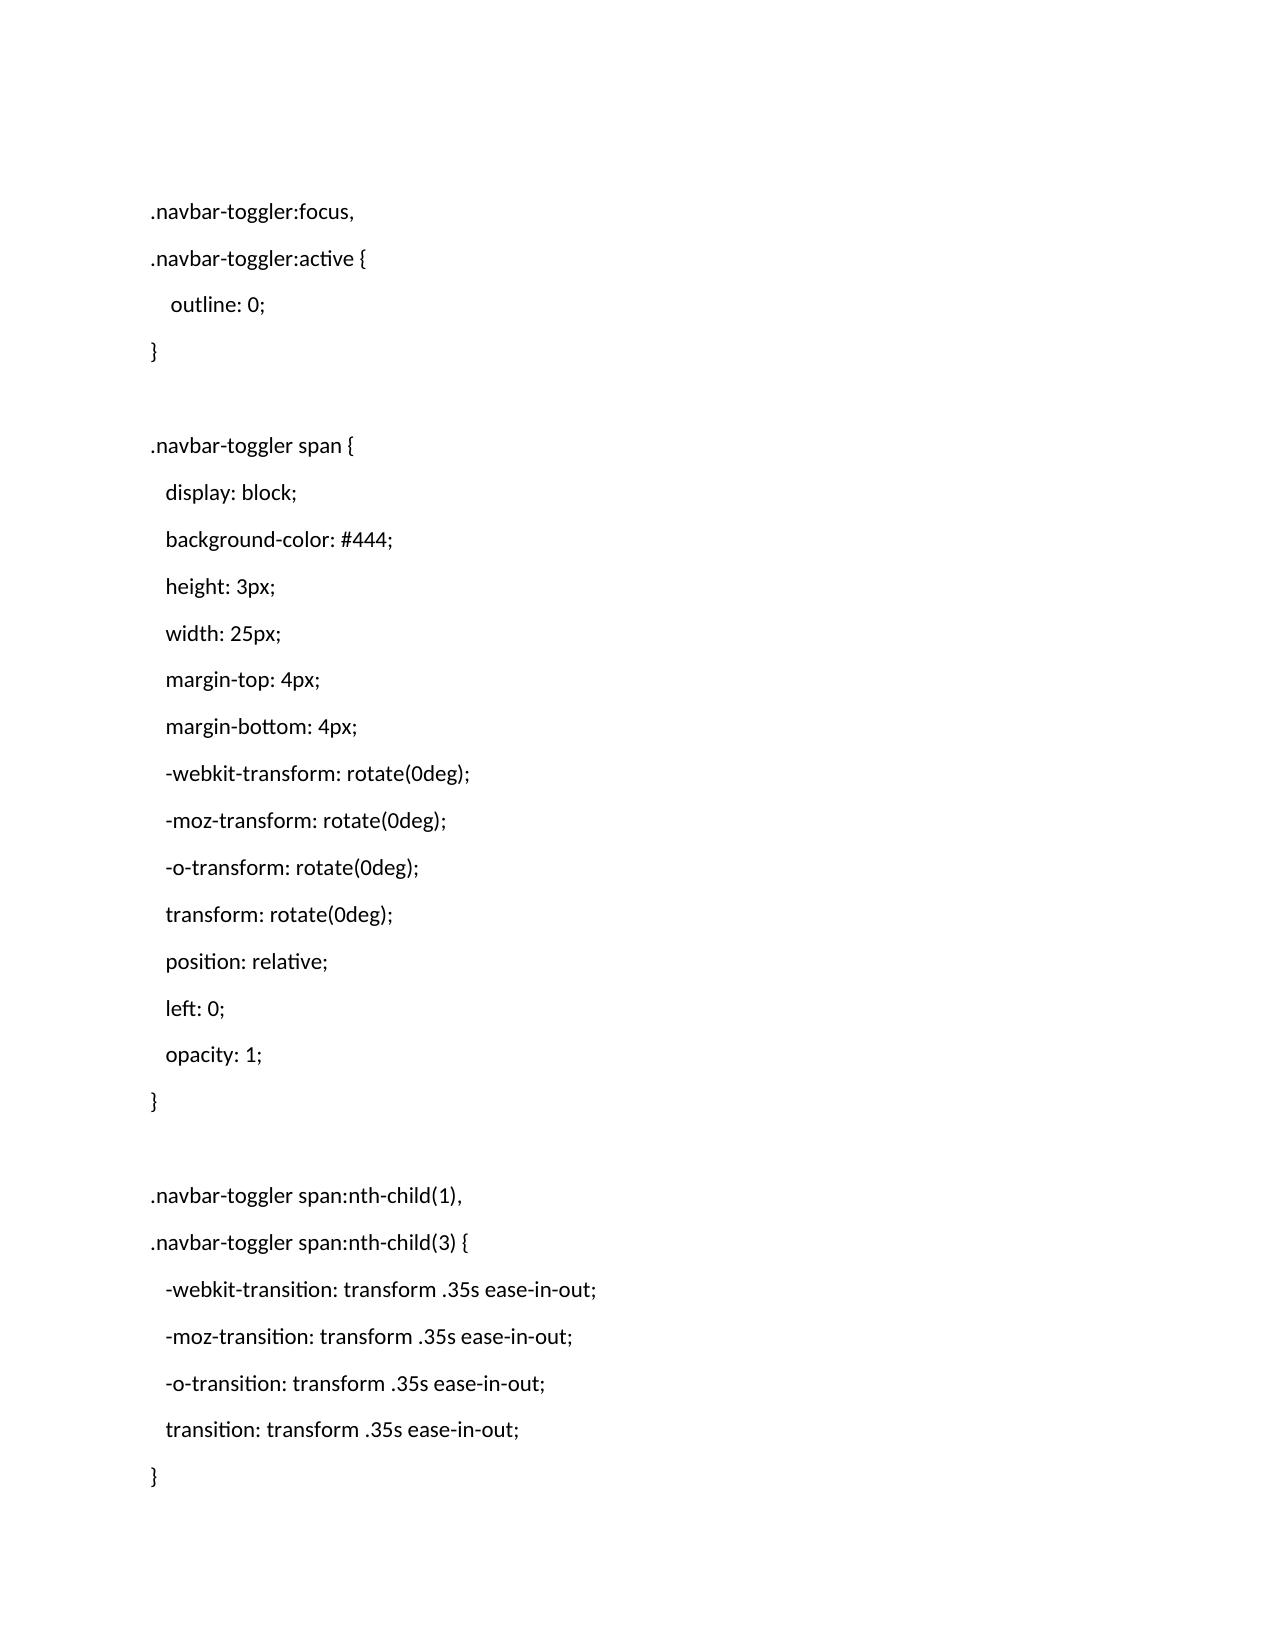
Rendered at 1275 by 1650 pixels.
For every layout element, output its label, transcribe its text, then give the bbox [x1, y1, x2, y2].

text } [150, 337, 1125, 366]
text transition: transform .35s ease-in-out; [150, 1416, 1125, 1444]
text .navbar-toggler span { [150, 431, 1125, 459]
text outline: 0; [150, 291, 1125, 319]
text } [150, 1087, 1125, 1116]
text .navbar-toggler:active { [150, 244, 1125, 272]
text left: 0; [150, 994, 1125, 1022]
text .navbar-toggler span:nth-child(1), [150, 1181, 1125, 1209]
text display: block; [150, 478, 1125, 506]
text -moz-transform: rotate(0deg); [150, 806, 1125, 834]
text width: 25px; [150, 619, 1125, 647]
text height: 3px; [150, 572, 1125, 600]
text margin-top: 4px; [150, 666, 1125, 694]
text opacity: 1; [150, 1041, 1125, 1069]
text -o-transition: transform .35s ease-in-out; [150, 1369, 1125, 1397]
text background-color: #444; [150, 525, 1125, 553]
text } [150, 1462, 1125, 1491]
text .navbar-toggler:focus, [150, 197, 1125, 225]
text transform: rotate(0deg); [150, 900, 1125, 928]
text .navbar-toggler span:nth-child(3) { [150, 1228, 1125, 1256]
text position: relative; [150, 947, 1125, 975]
text -moz-transition: transform .35s ease-in-out; [150, 1322, 1125, 1350]
text -o-transform: rotate(0deg); [150, 853, 1125, 881]
text margin-bottom: 4px; [150, 712, 1125, 741]
text -webkit-transition: transform .35s ease-in-out; [150, 1275, 1125, 1303]
text -webkit-transform: rotate(0deg); [150, 759, 1125, 787]
